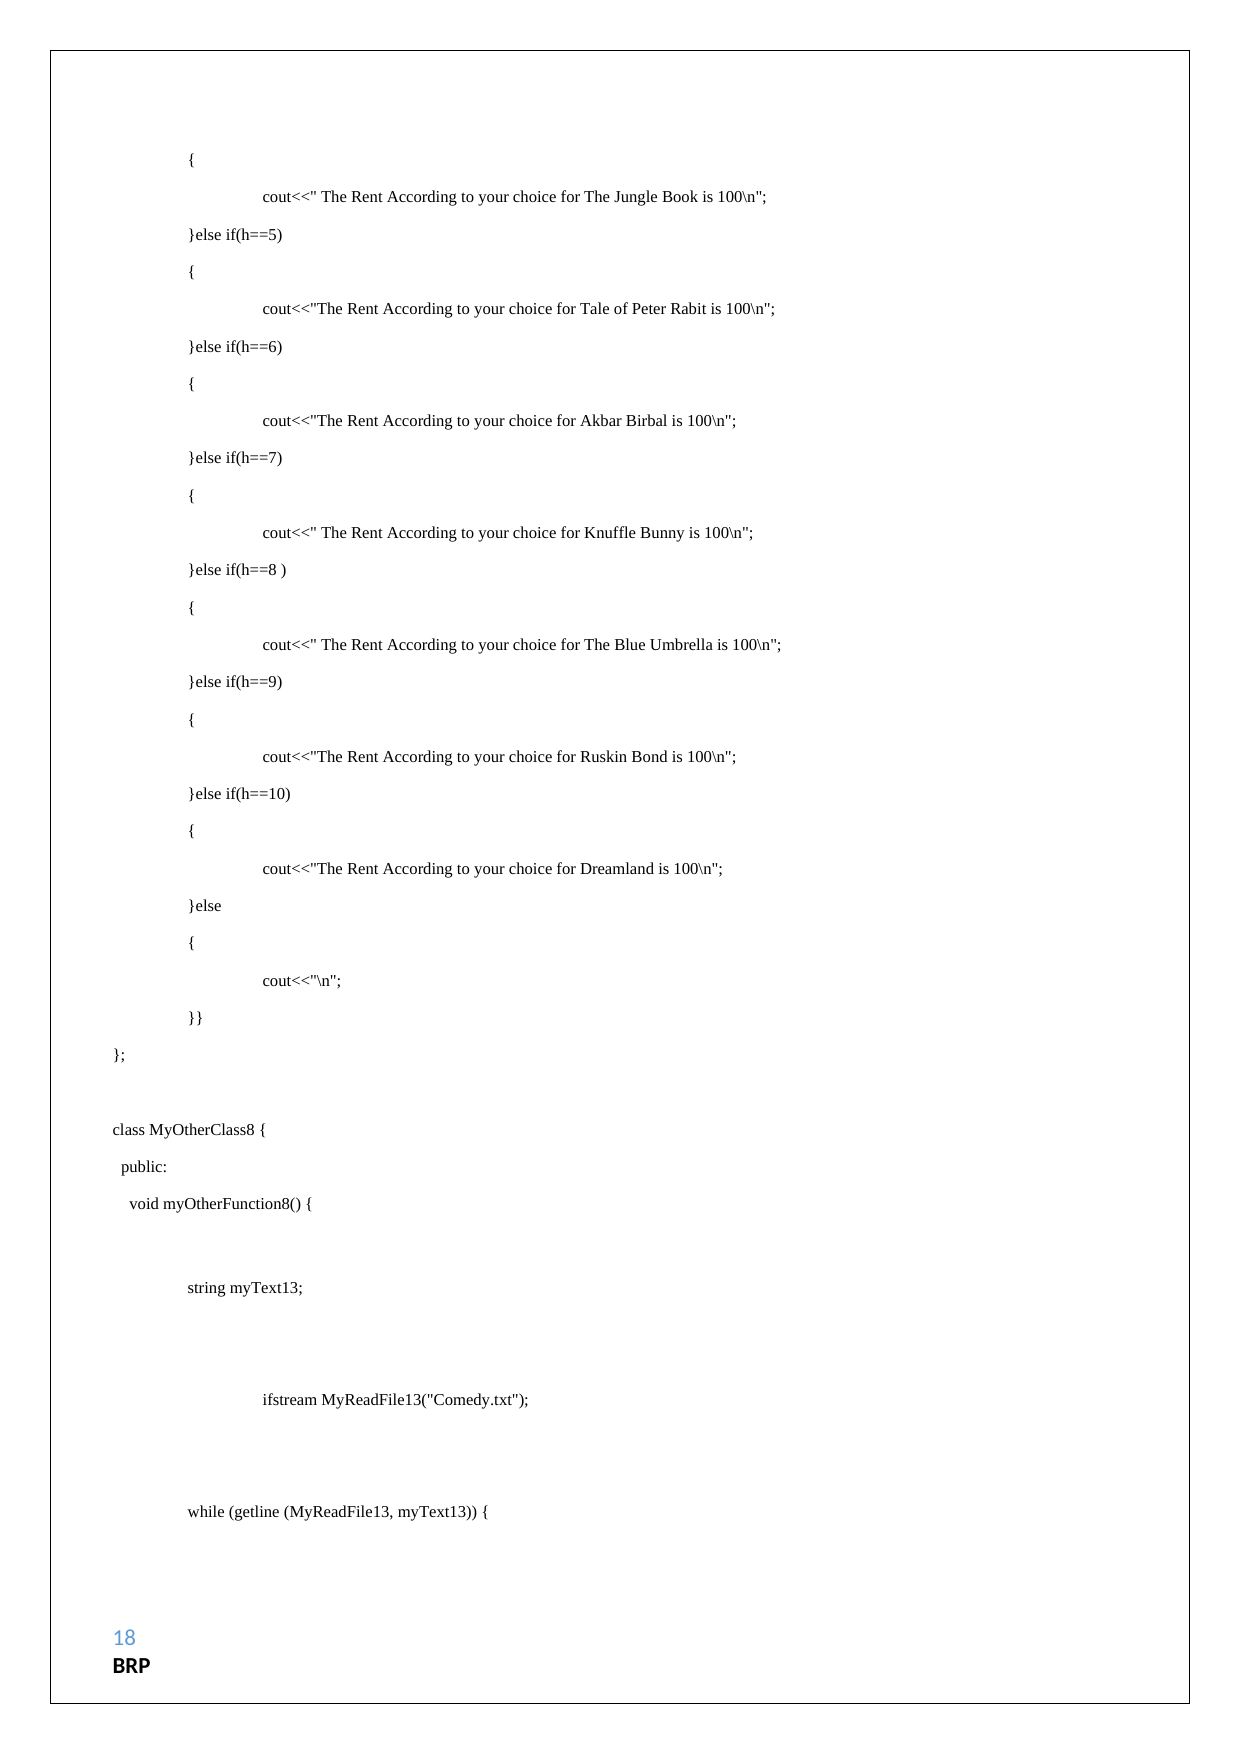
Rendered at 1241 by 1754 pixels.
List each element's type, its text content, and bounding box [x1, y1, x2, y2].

text cout<<"\n"; [112, 970, 1128, 989]
text { [112, 597, 1128, 617]
text { [112, 821, 1128, 840]
text { [112, 933, 1128, 952]
text void myOtherFunction8() { [112, 1194, 1128, 1213]
text cout<<"The Rent According to your choice for Akbar Birbal is 100\n"; [112, 411, 1128, 430]
text { [112, 262, 1128, 281]
text { [112, 150, 1128, 169]
text }else [112, 896, 1128, 915]
text string myText13; [112, 1278, 1128, 1297]
text }else if(h==6) [112, 336, 1128, 356]
text }else if(h==9) [112, 672, 1128, 691]
text cout<<" The Rent According to your choice for Knuffle Bunny is 100\n"; [112, 523, 1128, 542]
text { [112, 374, 1128, 393]
text { [112, 486, 1128, 505]
text cout<<" The Rent According to your choice for The Jungle Book is 100\n"; [112, 187, 1128, 206]
text }else if(h==8 ) [112, 560, 1128, 579]
text }; [112, 1045, 1128, 1064]
text }else if(h==10) [112, 784, 1128, 803]
text }else if(h==7) [112, 448, 1128, 467]
text }} [112, 1008, 1128, 1027]
text cout<<"The Rent According to your choice for Ruskin Bond is 100\n"; [112, 747, 1128, 766]
text cout<<"The Rent According to your choice for Dreamland is 100\n"; [112, 858, 1128, 878]
text { [112, 709, 1128, 728]
text ifstream MyReadFile13("Comedy.txt"); [112, 1389, 1128, 1409]
text cout<<"The Rent According to your choice for Tale of Peter Rabit is 100\n"; [112, 299, 1128, 318]
text }else if(h==5) [112, 224, 1128, 244]
text class MyOtherClass8 { [112, 1119, 1128, 1139]
text while (getline (MyReadFile13, myText13)) { [112, 1501, 1128, 1521]
text public: [112, 1157, 1128, 1176]
text cout<<" The Rent According to your choice for The Blue Umbrella is 100\n"; [112, 635, 1128, 654]
